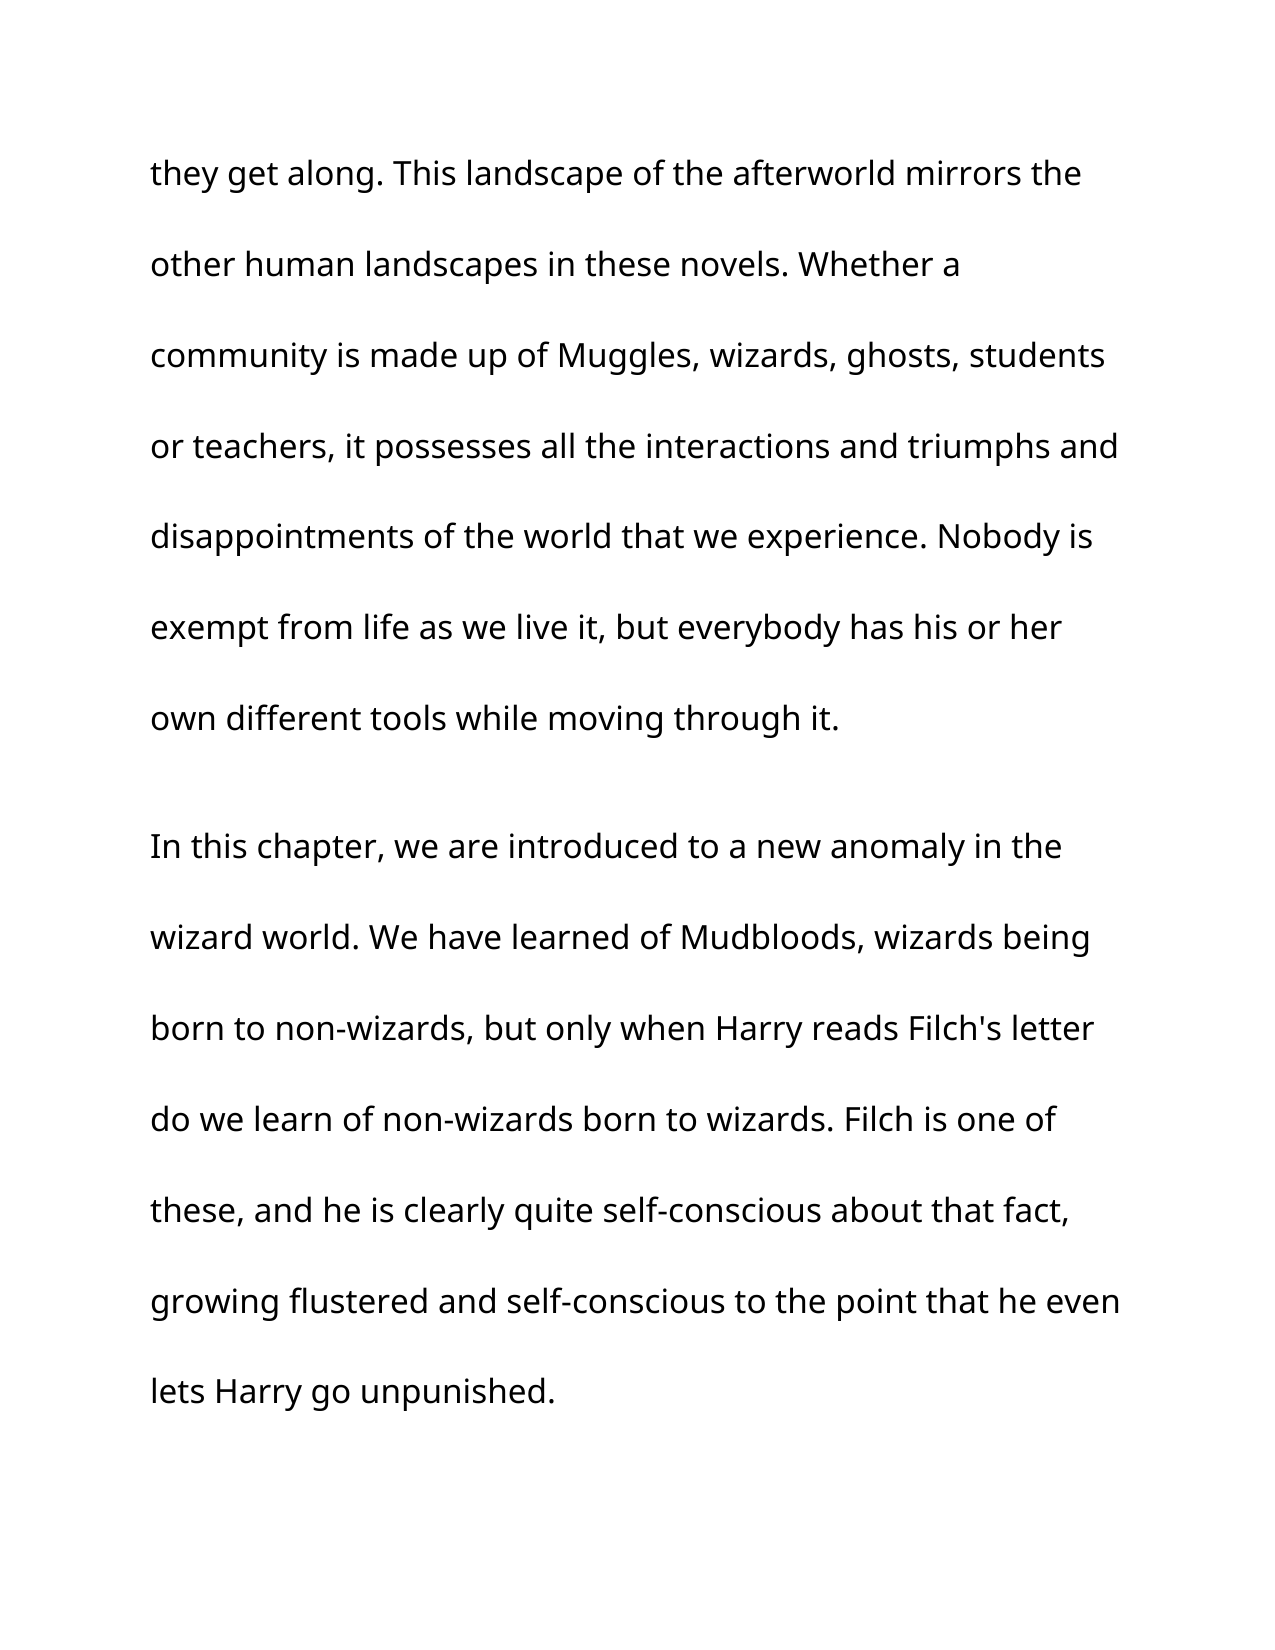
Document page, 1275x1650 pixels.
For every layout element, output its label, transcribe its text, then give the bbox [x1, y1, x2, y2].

text In this chapter, we are introduced to a new anomaly in the wizard world. We have learned of Mudbloods, wizards being born to non-wizards, but only when Harry reads Filch's letter do we learn of non-wizards born to wizards. Filch is one of these, and he is clearly quite self-conscious about that fact, growing flustered and self-conscious to the point that he even lets Harry go unpunished. [150, 823, 1125, 1414]
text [150, 150, 1125, 740]
